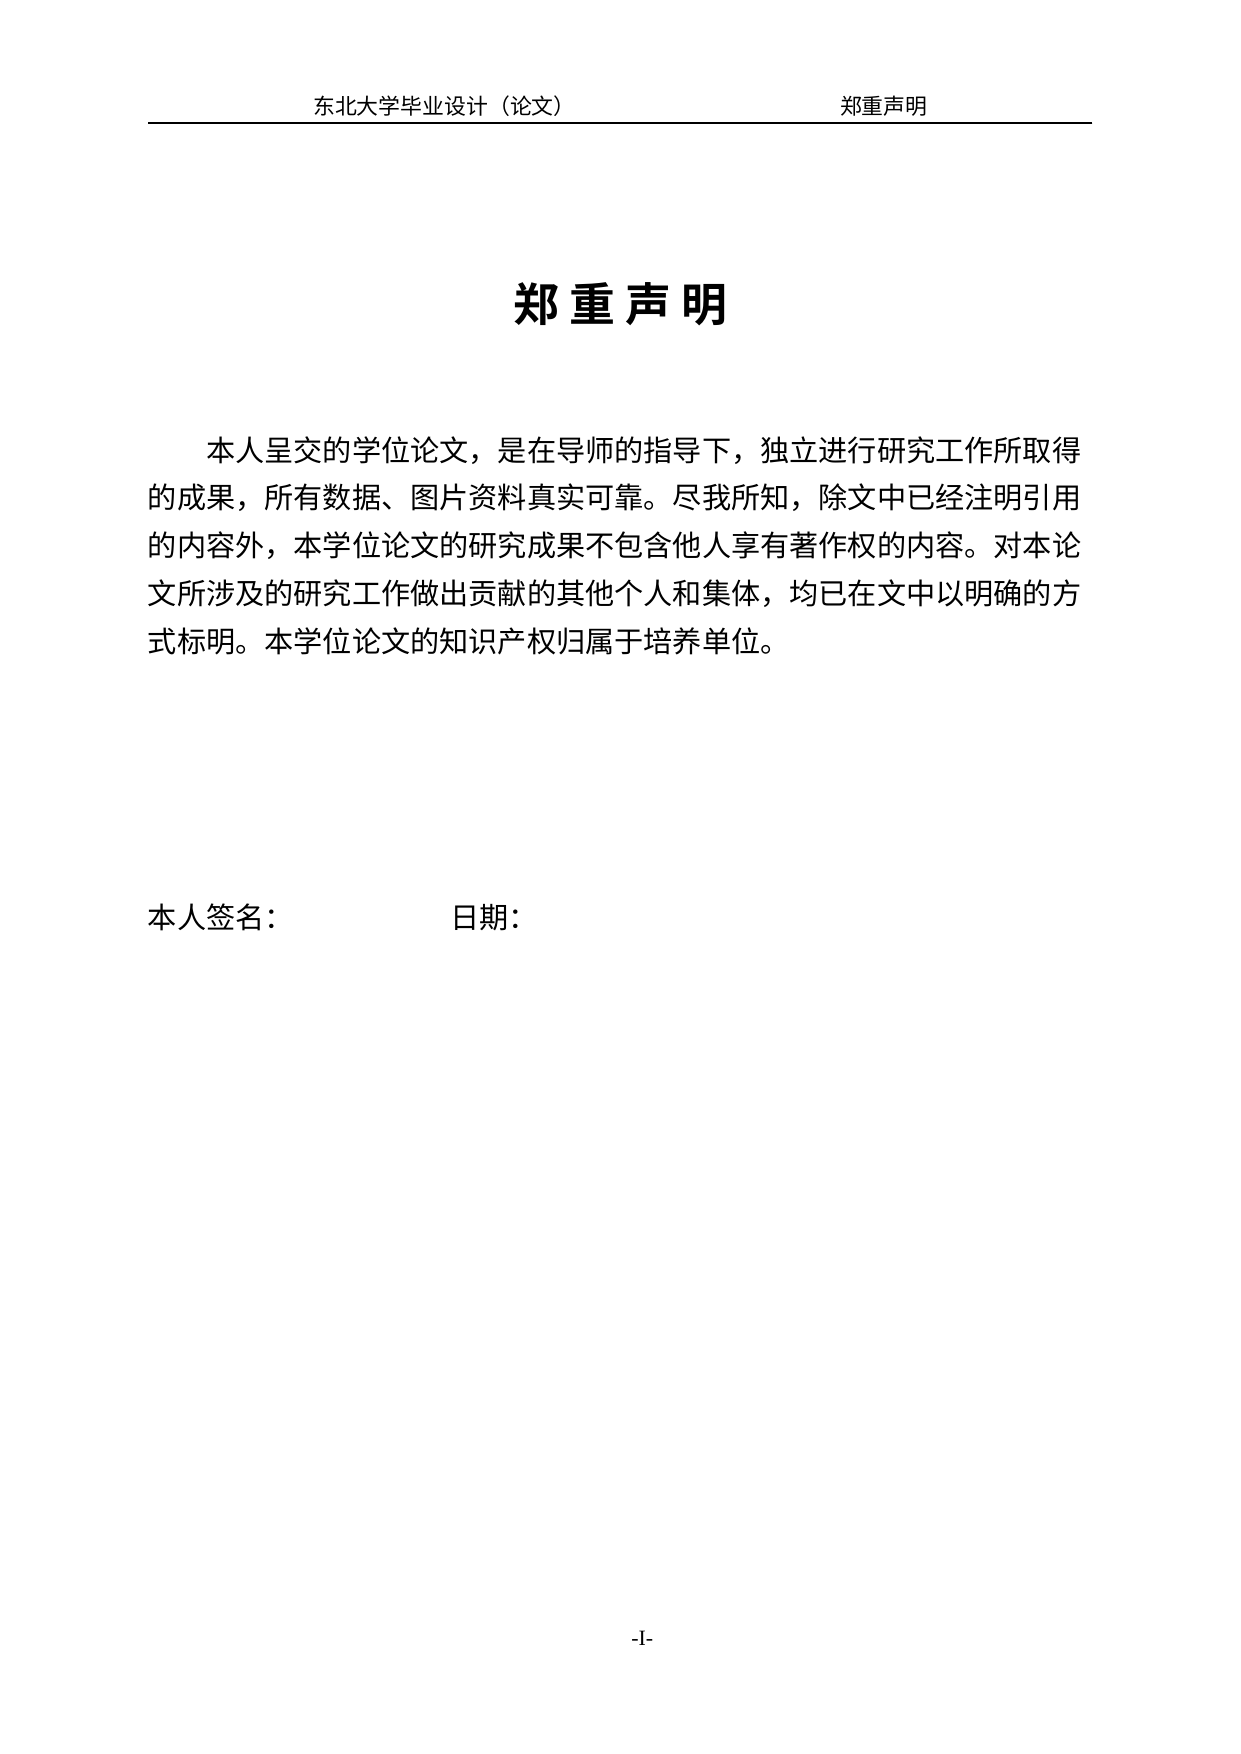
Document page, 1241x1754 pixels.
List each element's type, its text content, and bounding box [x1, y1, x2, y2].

text 本人呈交的学位论文，是在导师的指导下，独立进行研究工作所取得的成果，所有数据、图片资料真实可靠。尽我所知，除文中已经注明引用的内容外，本学位论文的研究成果不包含他人享有著作权的内容。对本论文所涉及的研究工作做出贡献的其他个人和集体，均已在文中以明确的方式标明。本学位论文的知识产权归属于培养单位。 [148, 423, 1092, 662]
text 郑 重 声 明 [148, 285, 1092, 331]
text 本人签名： 日期： [148, 891, 1092, 937]
